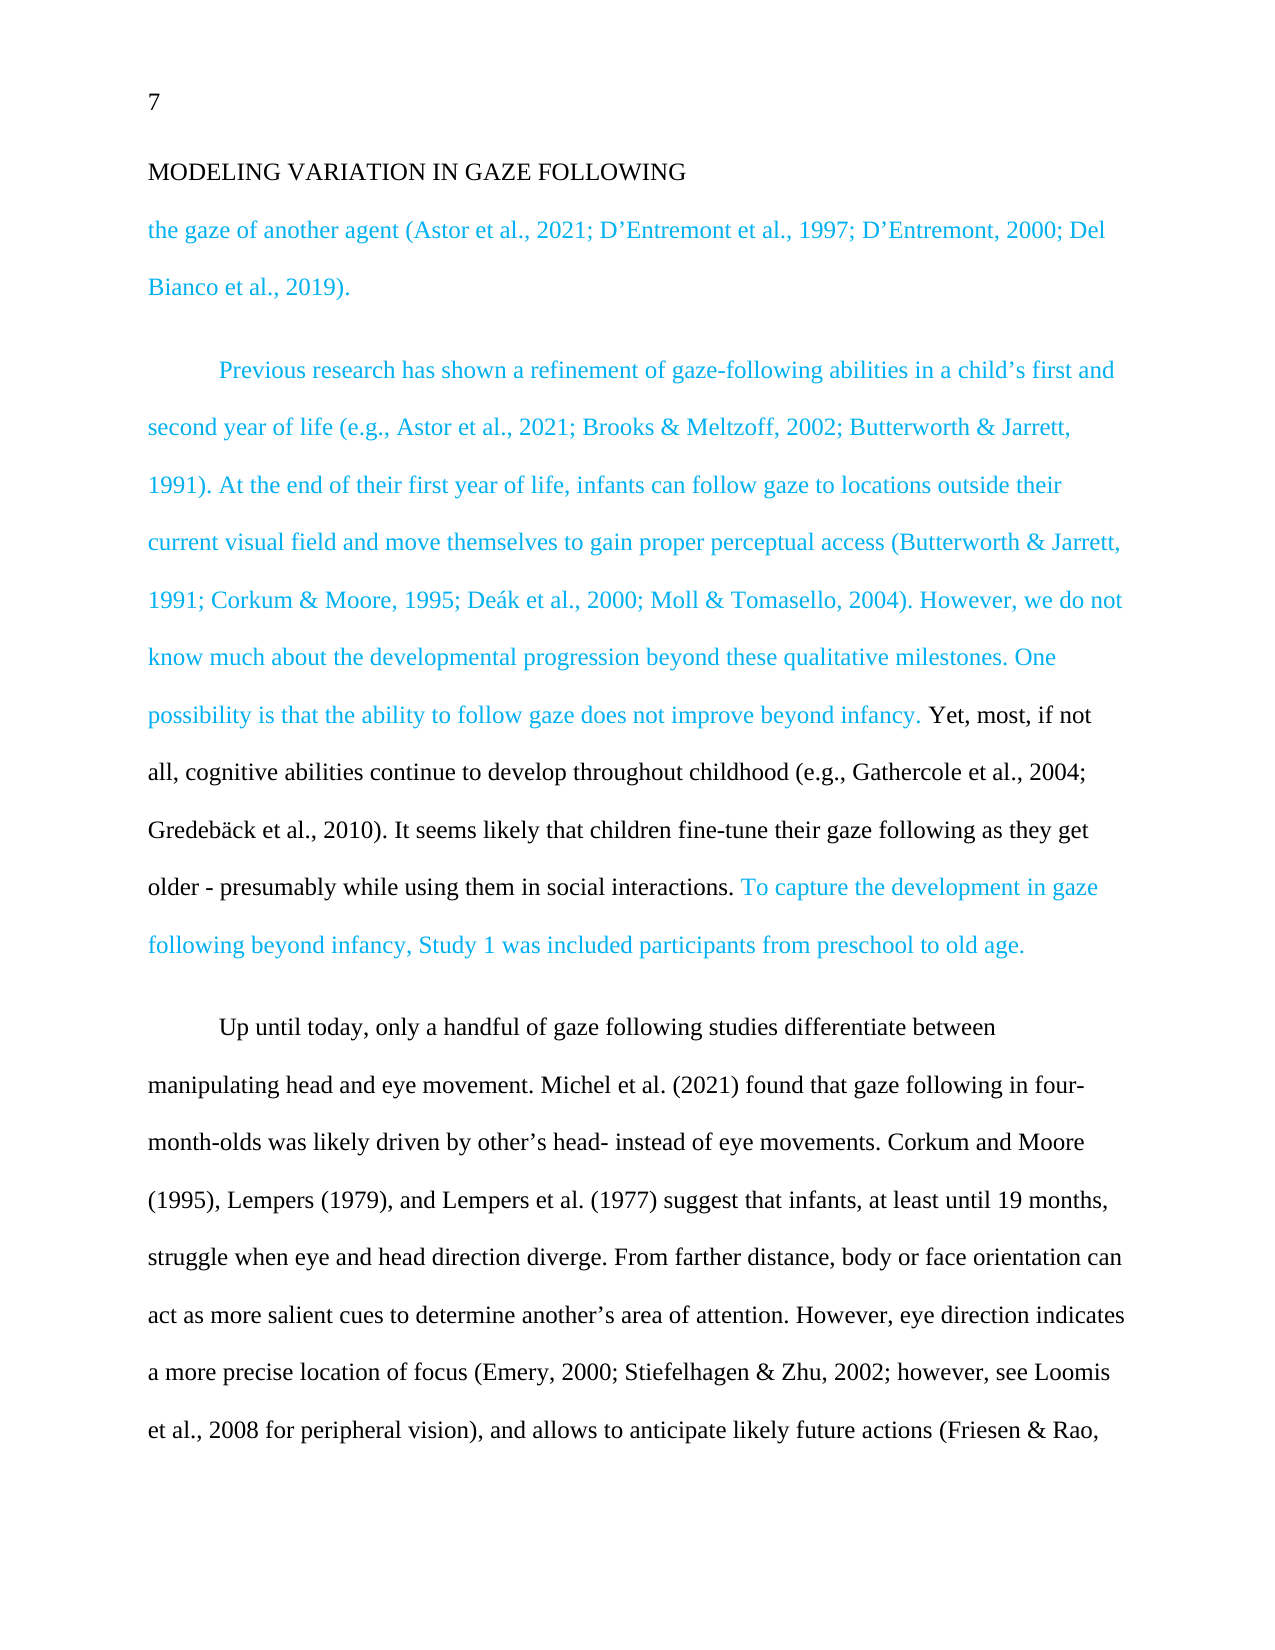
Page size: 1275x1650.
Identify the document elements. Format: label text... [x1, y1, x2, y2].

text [148, 215, 1127, 301]
text Previous research has shown a refinement of gaze-following abilities in a child’s first and second year of life (e.g., Astor et al., 2021; Brooks & Meltzoff, 2002; Butterworth & Jarrett, 1991). At the end of their first year of life, infants can follow gaze to locations outside their current visual field and move themselves to gain proper perceptual access (Butterworth & Jarrett, 1991; Corkum & Moore, 1995; Deák et al., 2000; Moll & Tomasello, 2004). However, we do not know much about the developmental progression beyond these qualitative milestones. One possibility is that the ability to follow gaze does not improve beyond infancy. Yet, most, if not all, cognitive abilities continue to develop throughout childhood (e.g., Gathercole et al., 2004; Gredebäck et al., 2010). It seems likely that children fine-tune their gaze following as they get older - presumably while using them in social interactions. To capture the development in gaze following beyond infancy, Study 1 was included participants from preschool to old age. [148, 355, 1127, 959]
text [148, 1012, 1127, 1444]
